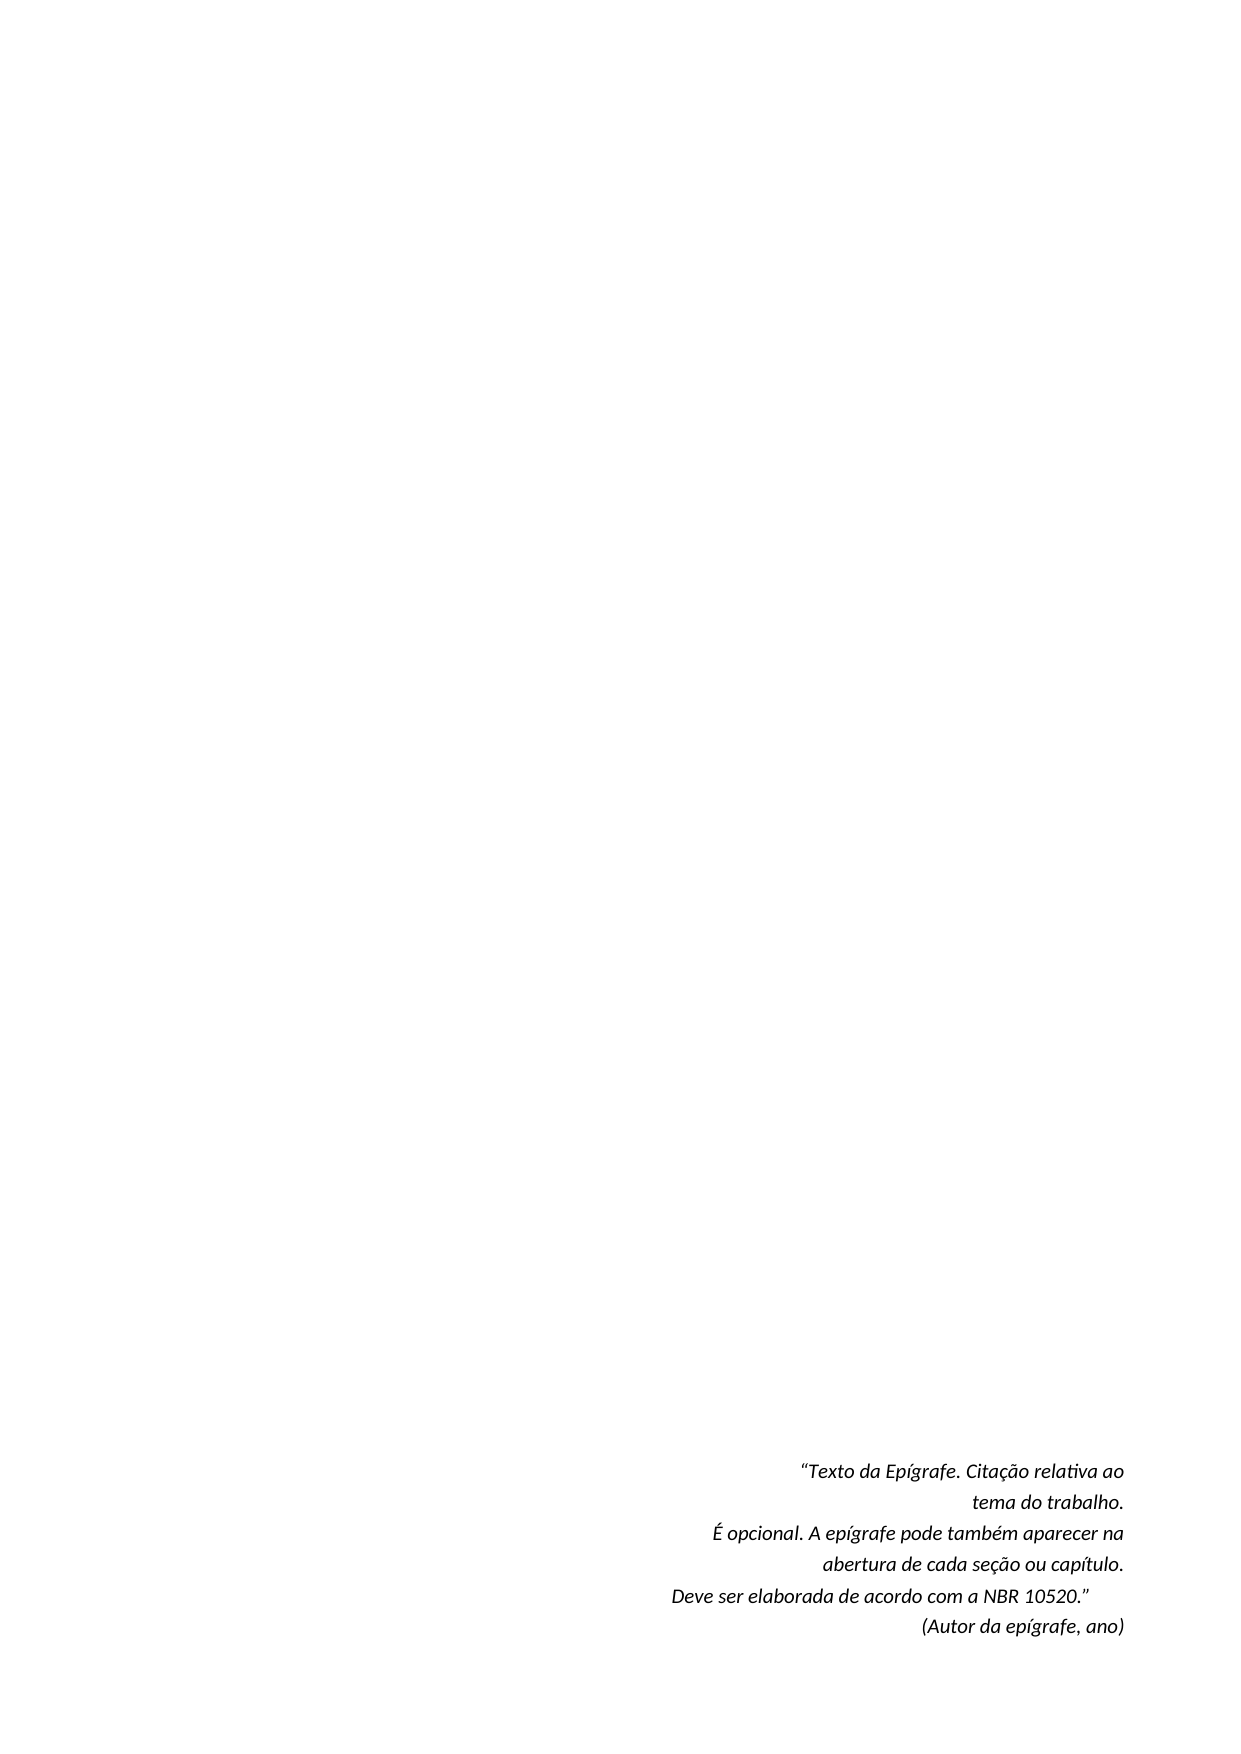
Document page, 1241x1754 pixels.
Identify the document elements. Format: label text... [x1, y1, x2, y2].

text Deve ser elaborada de acordo com a NBR 10520.” [671, 1583, 1155, 1608]
text (Autor da epígrafe, ano) [691, 1614, 1126, 1639]
text “Texto da Epígrafe. Citação relativa ao tema do trabalho. [789, 1458, 1126, 1515]
text É opcional. A epígrafe pode também aparecer na abertura de cada seção ou capítulo. [691, 1521, 1126, 1577]
